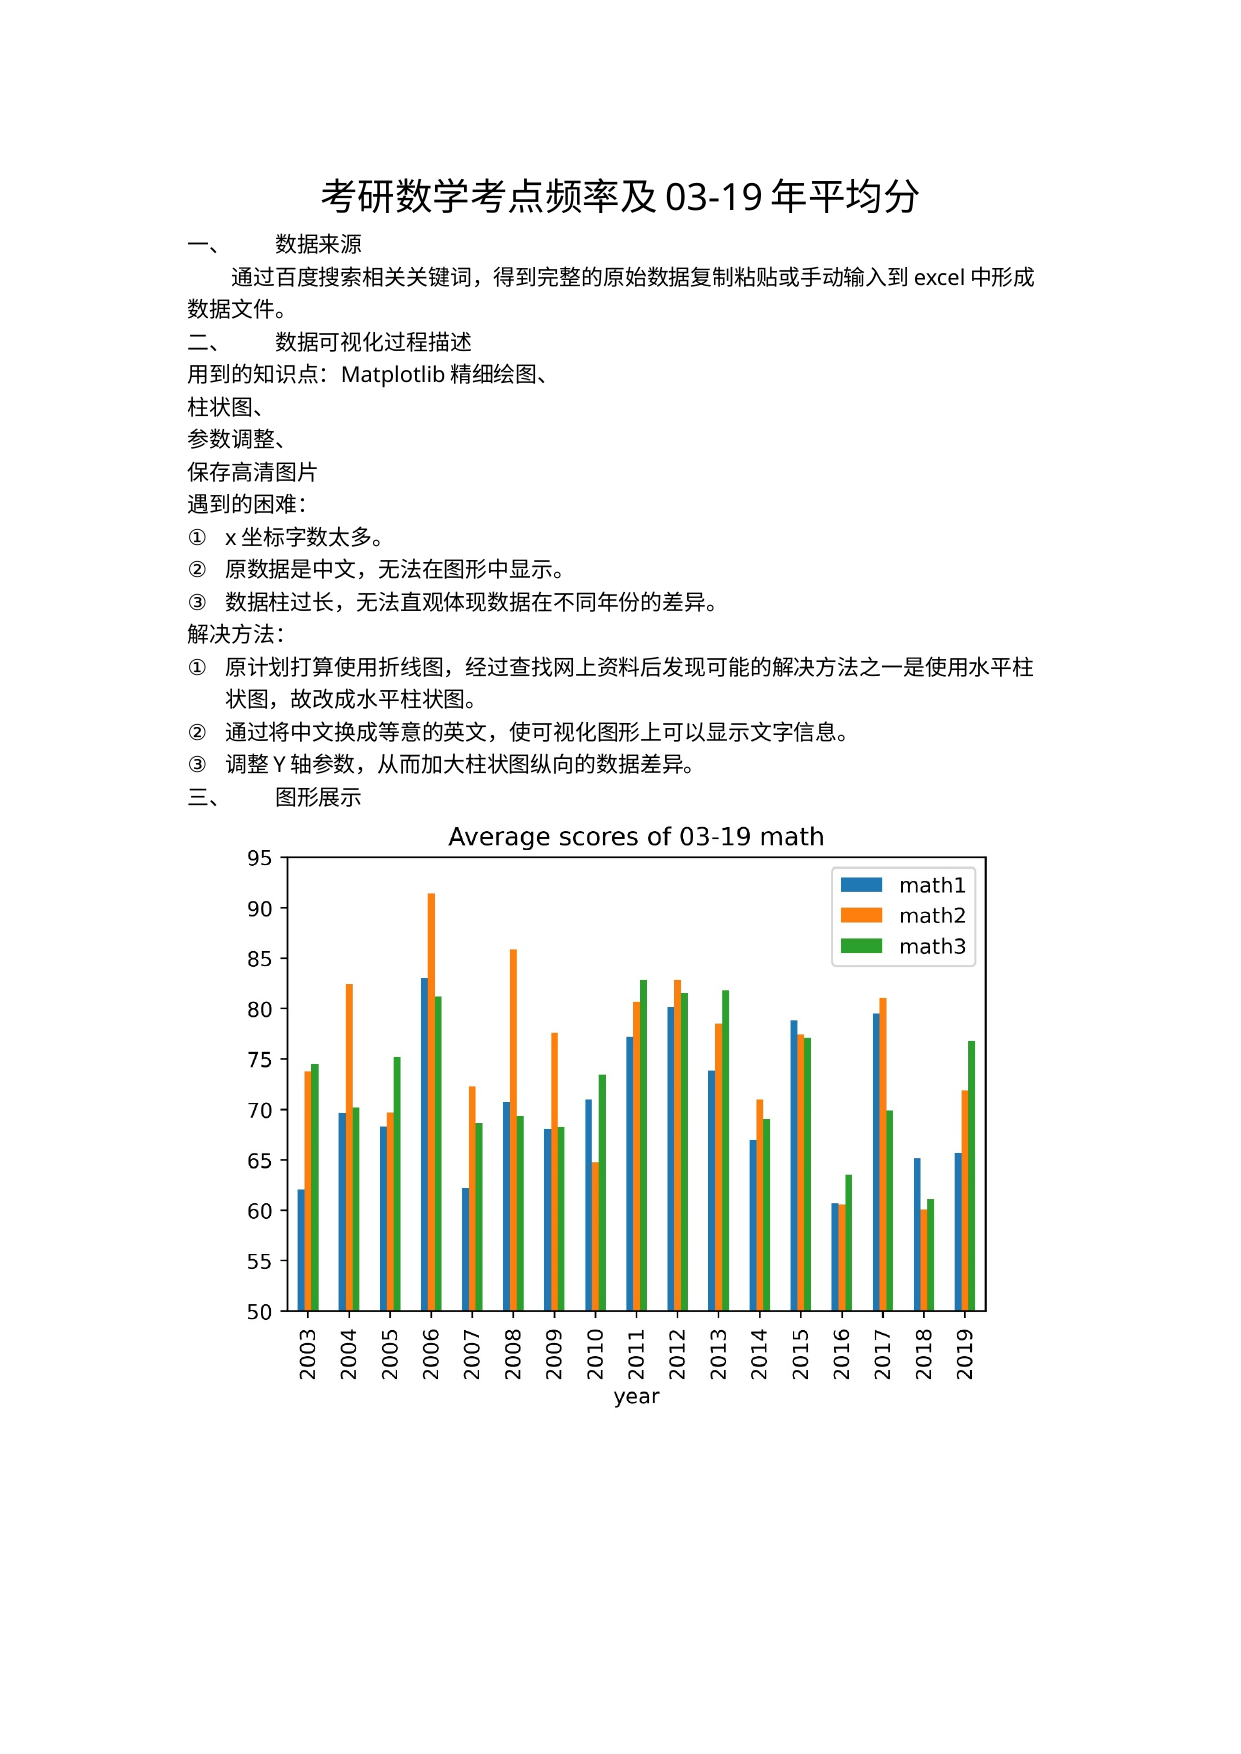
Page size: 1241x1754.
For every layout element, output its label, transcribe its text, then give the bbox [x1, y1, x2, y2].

text 用到的知识点：Matplotlib精细绘图、 [187, 357, 1053, 389]
text 考研数学考点频率及03-19年平均分 [187, 162, 1053, 227]
list 通过将中文换成等意的英文，使可视化图形上可以显示文字信息。 [187, 714, 1053, 747]
list 数据可视化过程描述 [187, 324, 1053, 357]
list 原计划打算使用折线图，经过查找网上资料后发现可能的解决方法之一是使用水平柱状图，故改成水平柱状图。 [187, 649, 1053, 714]
text 参数调整、 [187, 422, 1053, 454]
list 调整Y轴参数，从而加大柱状图纵向的数据差异。 [187, 747, 1053, 779]
picture [231, 812, 1000, 1422]
text 遇到的困难： [187, 487, 1053, 519]
list x坐标字数太多。 [187, 519, 1053, 552]
text 保存高清图片 [187, 454, 1053, 487]
list 原数据是中文，无法在图形中显示。 [187, 552, 1053, 584]
text 柱状图、 [187, 389, 1053, 422]
list 数据来源 [187, 227, 1053, 259]
list 数据柱过长，无法直观体现数据在不同年份的差异。 [187, 584, 1053, 617]
list 图形展示 [187, 779, 1053, 812]
text 解决方法： [187, 617, 1053, 649]
text 通过百度搜索相关关键词，得到完整的原始数据复制粘贴或手动输入到excel中形成数据文件。 [187, 259, 1053, 324]
